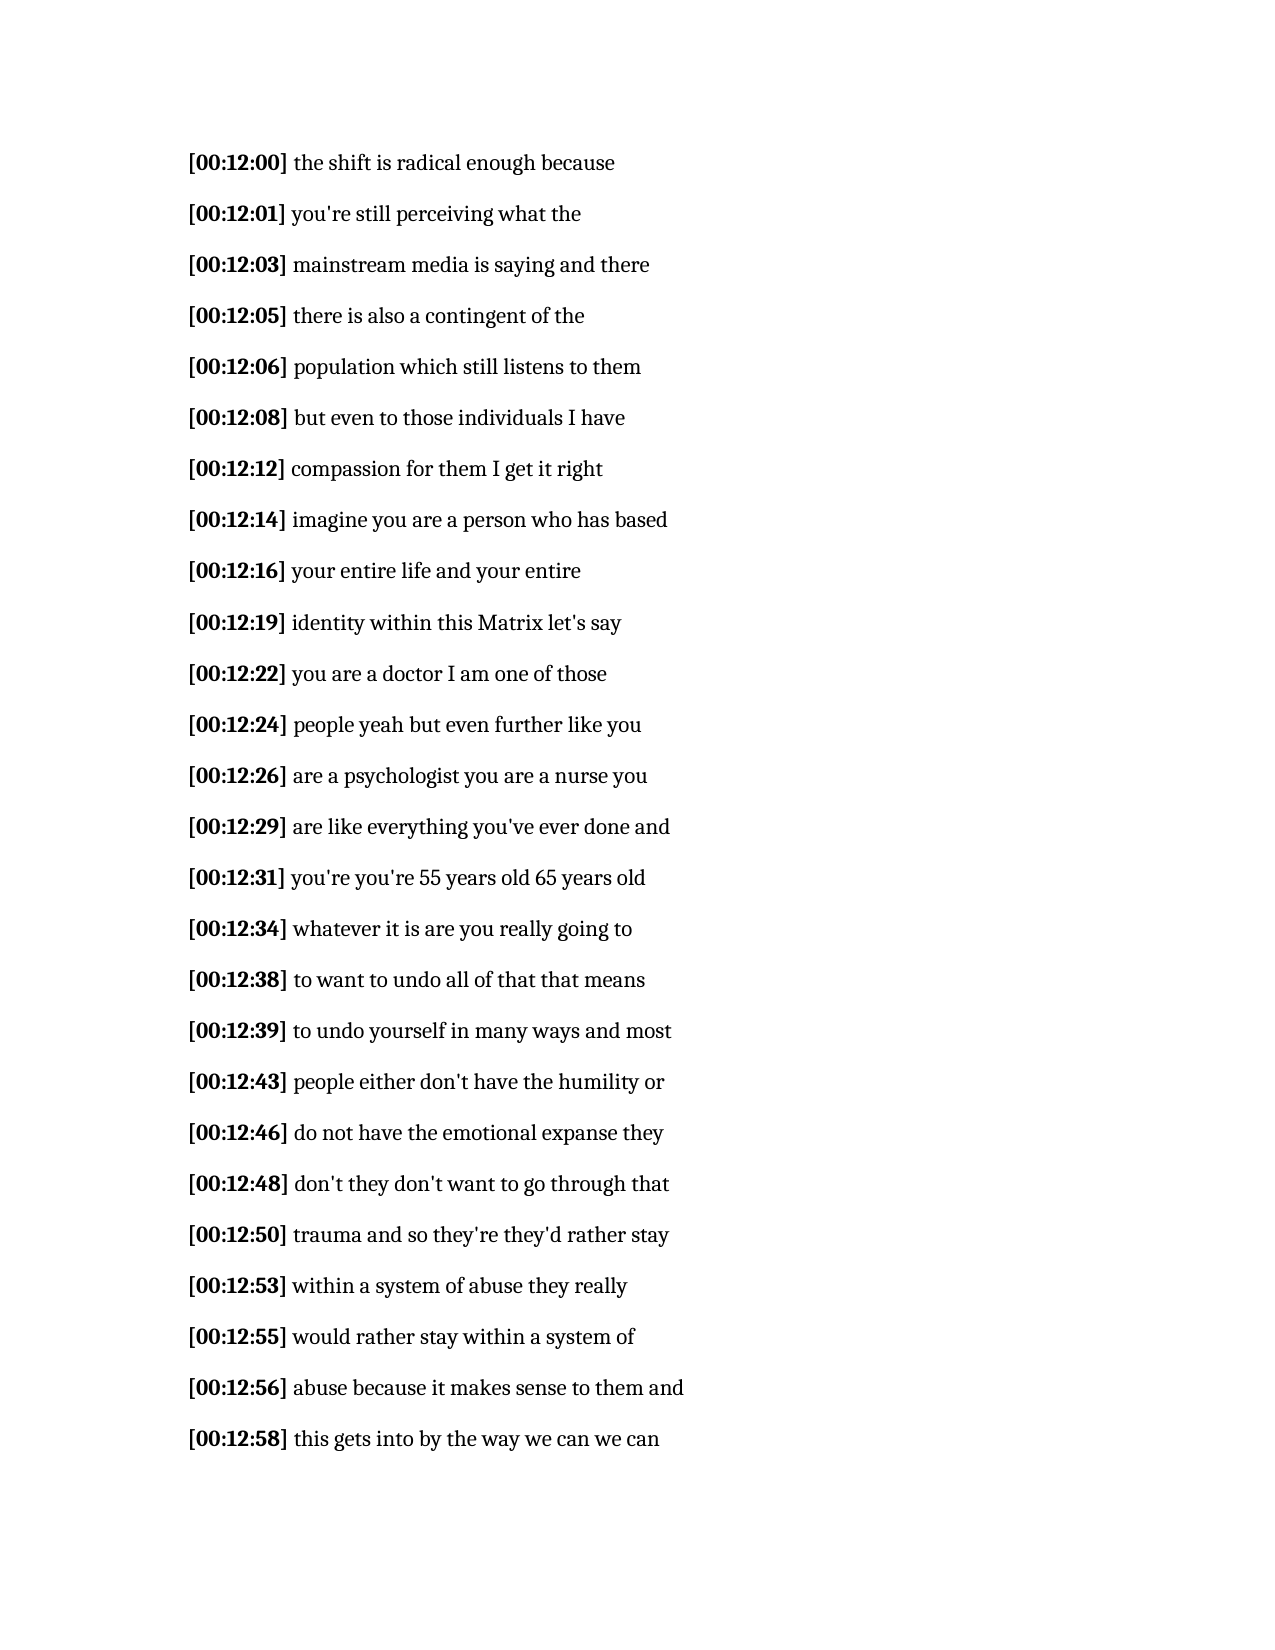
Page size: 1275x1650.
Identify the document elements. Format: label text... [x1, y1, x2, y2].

text [00:12:53] within a system of abuse they really [187, 1273, 1087, 1299]
text [00:12:55] would rather stay within a system of [187, 1324, 1087, 1350]
text [00:12:43] people either don't have the humility or [187, 1069, 1087, 1095]
text [00:12:12] compassion for them I get it right [187, 456, 1087, 483]
text [00:12:01] you're still perceiving what the [187, 201, 1087, 227]
text [00:12:08] but even to those individuals I have [187, 405, 1087, 432]
text [00:12:05] there is also a contingent of the [187, 303, 1087, 329]
text [00:12:22] you are a doctor I am one of those [187, 660, 1087, 687]
text [00:12:24] people yeah but even further like you [187, 711, 1087, 738]
text [00:12:56] abuse because it makes sense to them and [187, 1375, 1087, 1401]
text [00:12:39] to undo yourself in many ways and most [187, 1018, 1087, 1044]
text [00:12:31] you're you're 55 years old 65 years old [187, 864, 1087, 891]
text [00:12:26] are a psychologist you are a nurse you [187, 762, 1087, 789]
text [00:12:46] do not have the emotional expanse they [187, 1120, 1087, 1146]
text [00:12:38] to want to undo all of that that means [187, 967, 1087, 993]
text [00:12:14] imagine you are a person who has based [187, 507, 1087, 534]
text [00:12:06] population which still listens to them [187, 354, 1087, 381]
text [00:12:29] are like everything you've ever done and [187, 813, 1087, 840]
text [00:12:50] trauma and so they're they'd rather stay [187, 1222, 1087, 1248]
text [00:12:16] your entire life and your entire [187, 558, 1087, 585]
text [00:12:03] mainstream media is saying and there [187, 252, 1087, 278]
text [00:12:19] identity within this Matrix let's say [187, 609, 1087, 636]
text [00:12:58] this gets into by the way we can we can [187, 1426, 1087, 1452]
text [00:12:48] don't they don't want to go through that [187, 1171, 1087, 1197]
text [00:12:34] whatever it is are you really going to [187, 916, 1087, 942]
text [00:12:00] the shift is radical enough because [187, 150, 1087, 176]
